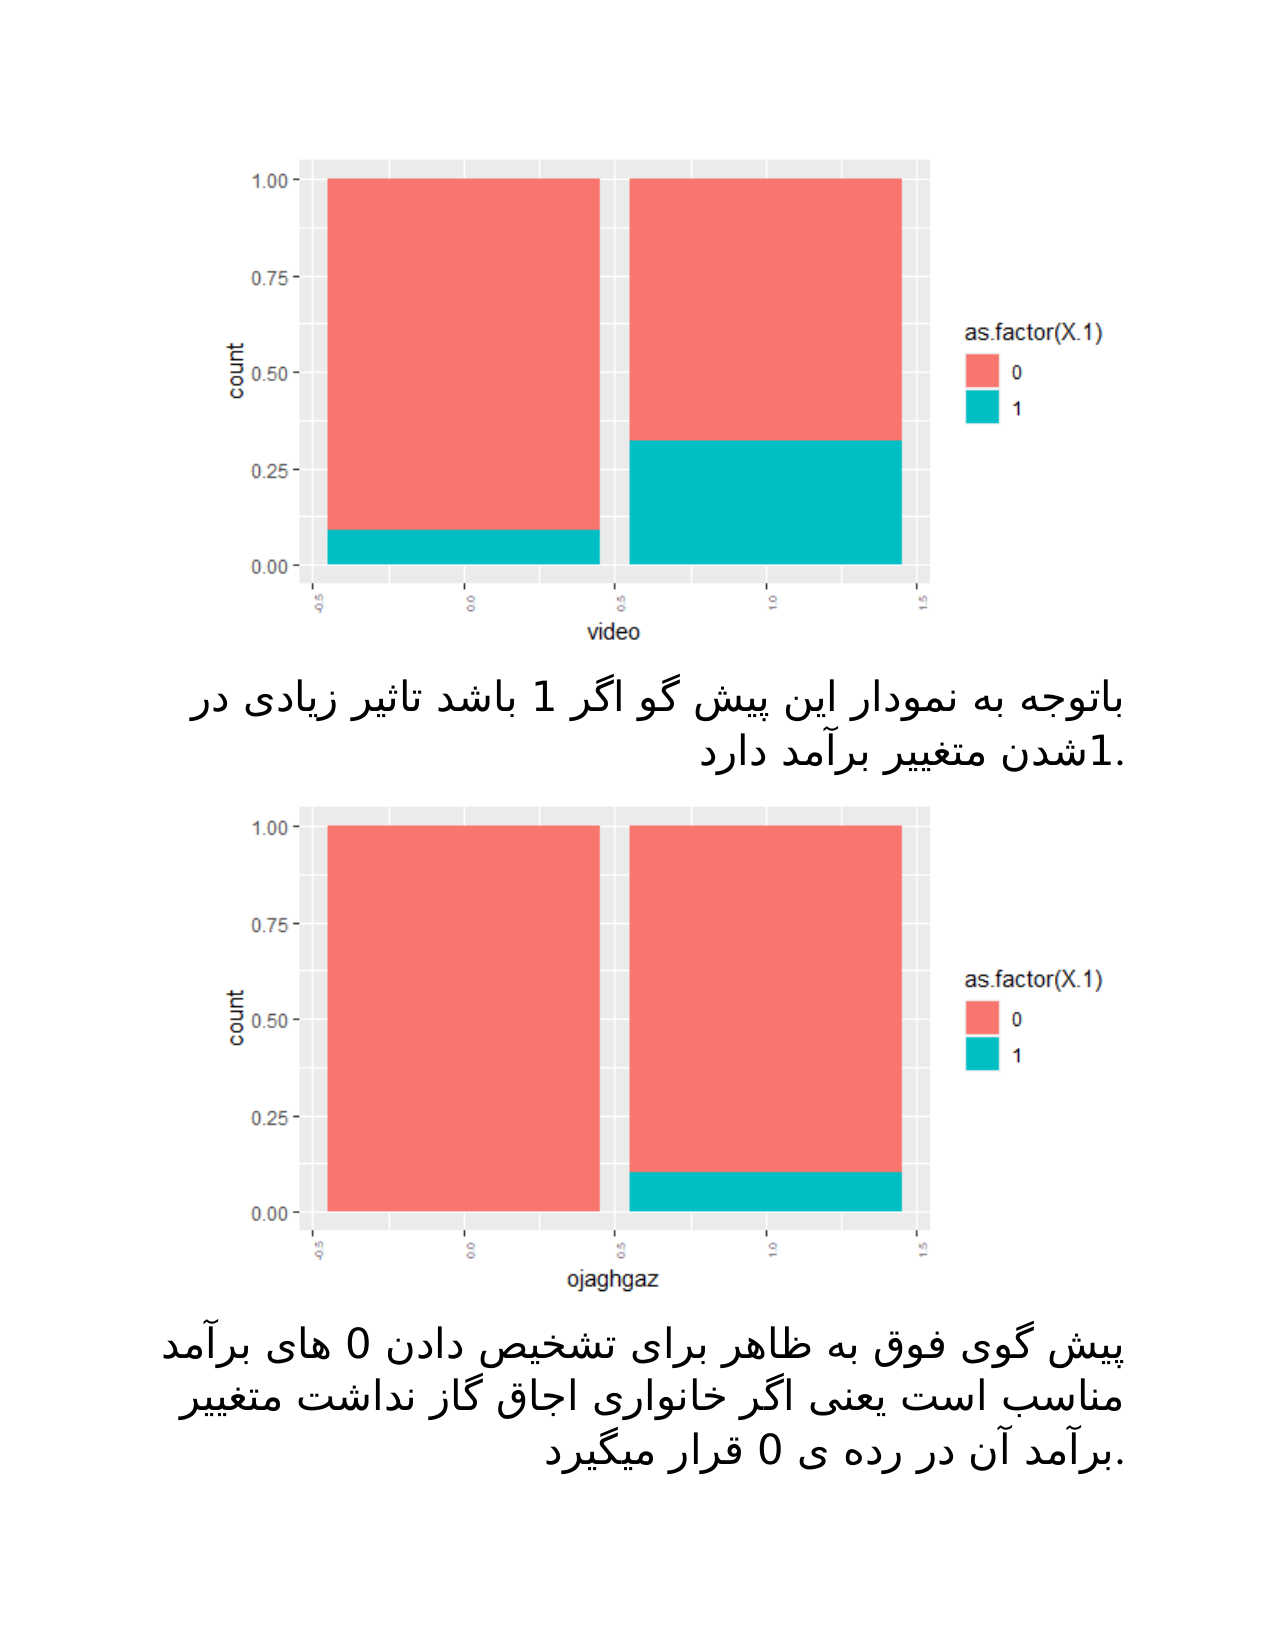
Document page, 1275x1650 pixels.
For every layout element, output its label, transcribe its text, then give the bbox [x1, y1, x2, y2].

text باتوجه به نمودار این پیش گو اگر 1 باشد تاثیر زیادی در 1شدن متغییر برآمد دارد. [150, 673, 1125, 776]
picture [212, 796, 1125, 1301]
picture [212, 150, 1125, 654]
text پیش گوی فوق به ظاهر برای تشخیص دادن 0 های برآمد مناسب است یعنی اگر خانواری اجاق گاز نداشت متغییر برآمد آن در رده ی 0 قرار میگیرد. [150, 1319, 1125, 1475]
